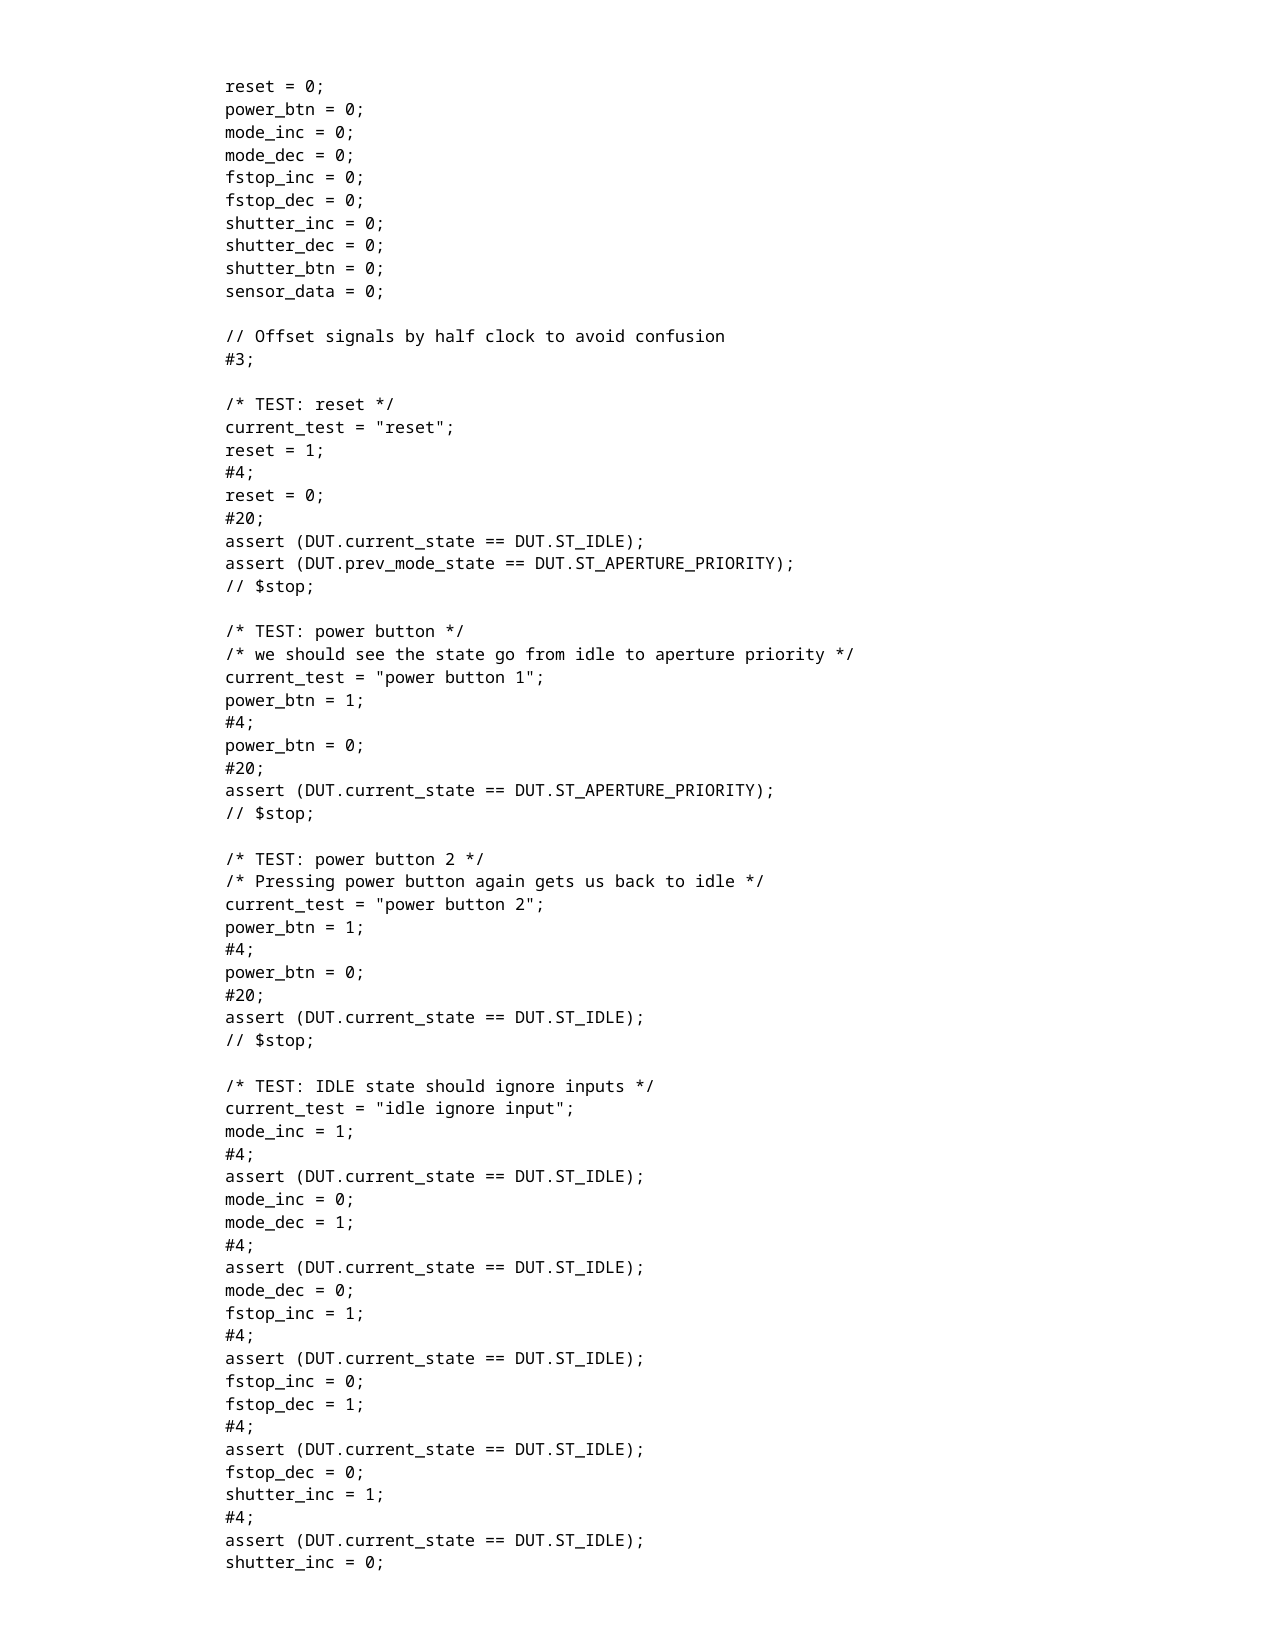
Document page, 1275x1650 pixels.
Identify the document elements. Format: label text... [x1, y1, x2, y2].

text /* we should see the state go from idle to aperture priority */ [75, 643, 1200, 665]
text mode_inc = 1; [75, 1119, 1200, 1142]
text #4; [75, 1142, 1200, 1165]
text // $stop; [75, 574, 1200, 597]
text #4; [75, 1233, 1200, 1256]
text /* Pressing power button again gets us back to idle */ [75, 870, 1200, 892]
text #4; [75, 1415, 1200, 1437]
text fstop_inc = 1; [75, 1301, 1200, 1324]
text power_btn = 1; [75, 915, 1200, 938]
text power_btn = 0; [75, 98, 1200, 120]
text assert (DUT.prev_mode_state == DUT.ST_APERTURE_PRIORITY); [75, 552, 1200, 574]
text shutter_inc = 1; [75, 1483, 1200, 1506]
text mode_inc = 0; [75, 120, 1200, 143]
text assert (DUT.current_state == DUT.ST_IDLE); [75, 1165, 1200, 1188]
text power_btn = 1; [75, 688, 1200, 711]
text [75, 1528, 1200, 1551]
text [75, 1437, 1200, 1460]
text shutter_inc = 0; [75, 211, 1200, 234]
text #4; [75, 938, 1200, 961]
text fstop_dec = 0; [75, 1460, 1200, 1483]
text /* TEST: power button */ [75, 620, 1200, 643]
text power_btn = 0; [75, 733, 1200, 756]
text // $stop; [75, 802, 1200, 824]
text fstop_inc = 0; [75, 166, 1200, 188]
text reset = 0; [75, 75, 1200, 98]
text mode_dec = 0; [75, 1278, 1200, 1301]
text /* TEST: IDLE state should ignore inputs */ [75, 1074, 1200, 1097]
text shutter_btn = 0; [75, 257, 1200, 279]
text assert (DUT.current_state == DUT.ST_IDLE); [75, 1006, 1200, 1029]
text /* TEST: power button 2 */ [75, 847, 1200, 870]
text #4; [75, 461, 1200, 484]
text fstop_dec = 0; [75, 188, 1200, 211]
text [75, 1347, 1200, 1369]
text mode_inc = 0; [75, 1188, 1200, 1210]
text #20; [75, 756, 1200, 779]
text #4; [75, 1324, 1200, 1347]
text mode_dec = 0; [75, 143, 1200, 166]
text assert (DUT.current_state == DUT.ST_IDLE); [75, 529, 1200, 552]
text assert (DUT.current_state == DUT.ST_APERTURE_PRIORITY); [75, 779, 1200, 802]
text shutter_inc = 0; [75, 1551, 1200, 1574]
text current_test = "idle ignore input"; [75, 1097, 1200, 1119]
text // Offset signals by half clock to avoid confusion [75, 325, 1200, 347]
text reset = 1; [75, 438, 1200, 461]
text fstop_dec = 1; [75, 1392, 1200, 1415]
text mode_dec = 1; [75, 1210, 1200, 1233]
text shutter_dec = 0; [75, 234, 1200, 257]
text /* TEST: reset */ [75, 393, 1200, 416]
text #20; [75, 506, 1200, 529]
text current_test = "reset"; [75, 416, 1200, 438]
text reset = 0; [75, 484, 1200, 506]
text sensor_data = 0; [75, 279, 1200, 302]
text // $stop; [75, 1029, 1200, 1051]
text #3; [75, 347, 1200, 370]
text #20; [75, 983, 1200, 1006]
text current_test = "power button 2"; [75, 892, 1200, 915]
text assert (DUT.current_state == DUT.ST_IDLE); [75, 1256, 1200, 1278]
text #4; [75, 711, 1200, 733]
text #4; [75, 1506, 1200, 1528]
text fstop_inc = 0; [75, 1369, 1200, 1392]
text power_btn = 0; [75, 961, 1200, 983]
text current_test = "power button 1"; [75, 665, 1200, 688]
